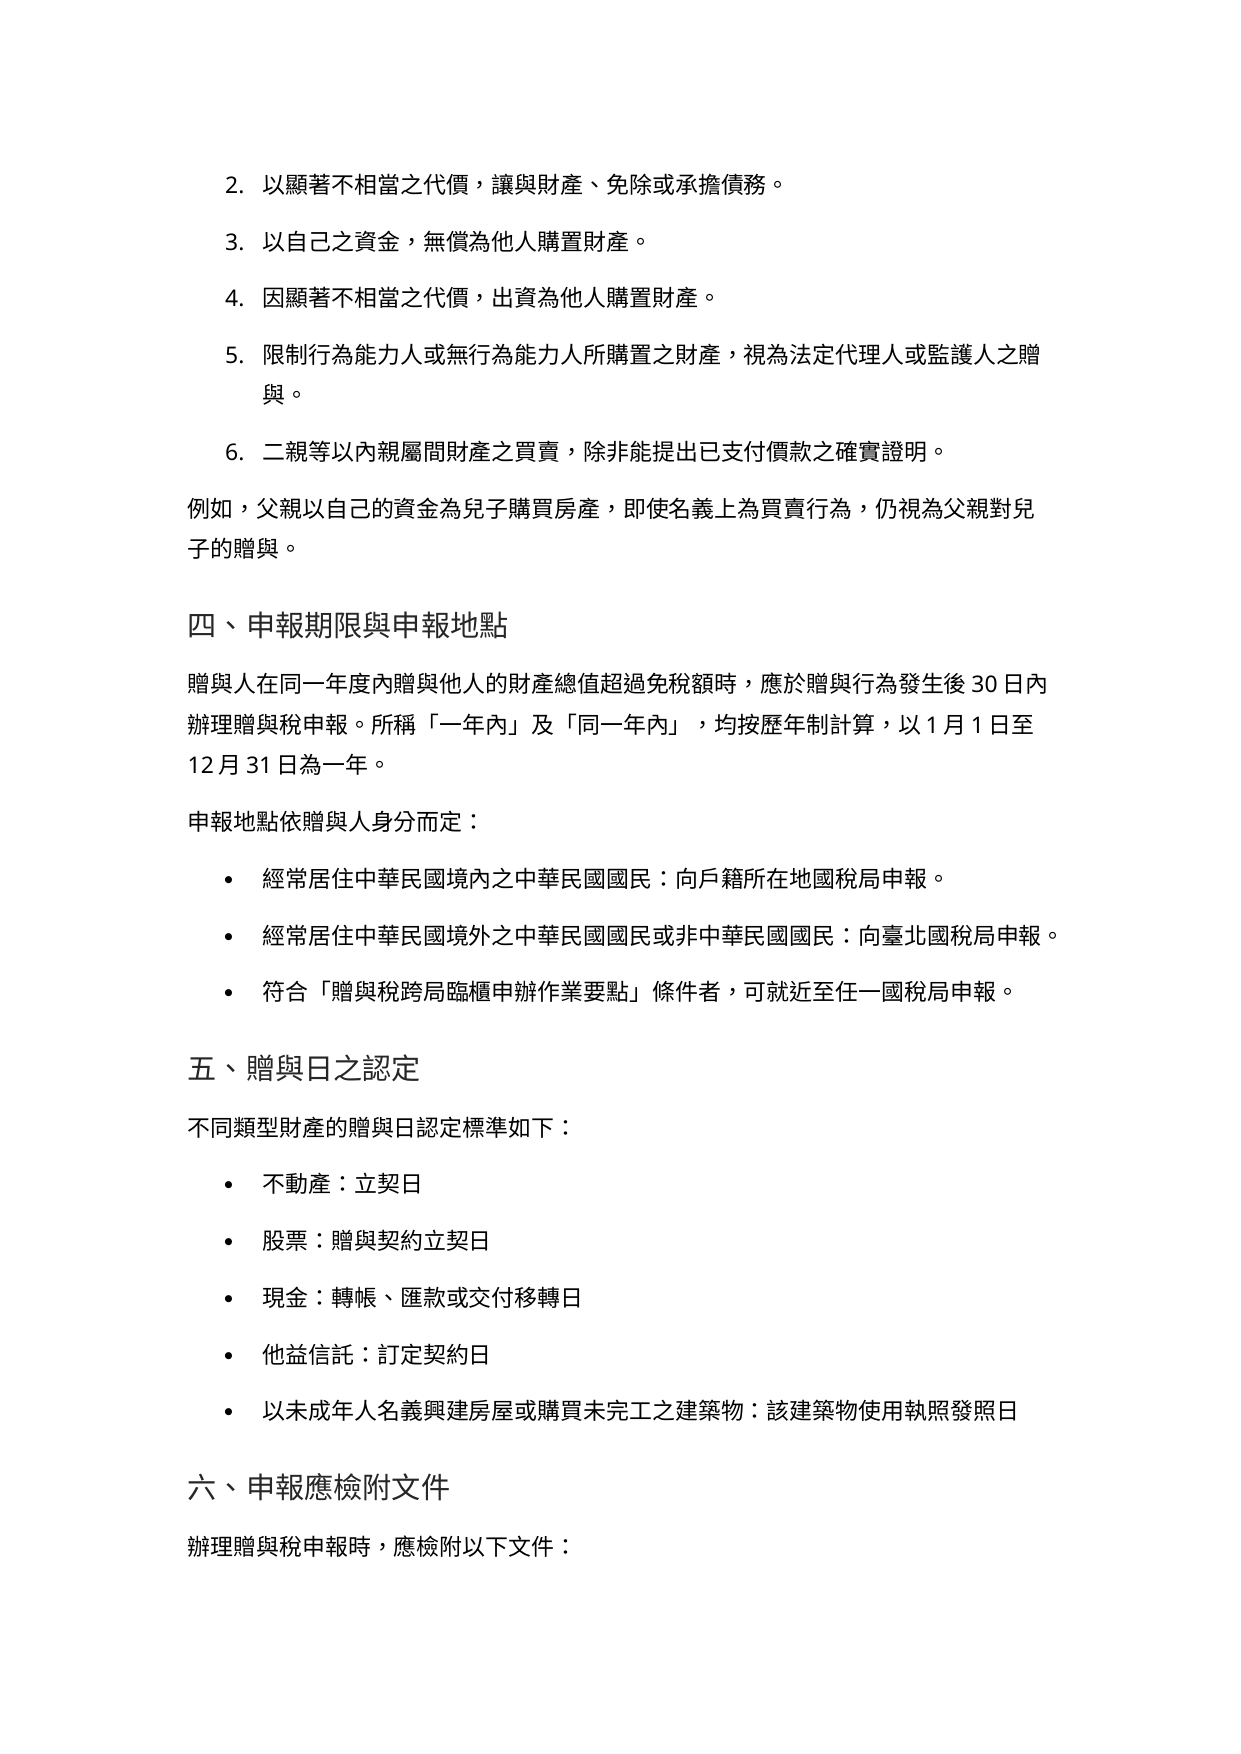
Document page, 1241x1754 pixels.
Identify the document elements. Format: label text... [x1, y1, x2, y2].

text 辦理贈與稅申報時，應檢附以下文件： [187, 1526, 1053, 1564]
text 例如，父親以自己的資金為兒子購買房產，即使名義上為買賣行為，仍視為父親對兒子的贈與。 [187, 489, 1053, 567]
list 符合「贈與稅跨局臨櫃申辦作業要點」條件者，可就近至任一國稅局申報。 [225, 972, 1053, 1010]
list 他益信託：訂定契約日 [225, 1334, 1053, 1372]
list 股票：贈與契約立契日 [225, 1221, 1053, 1258]
subtitle 五、贈與日之認定 [187, 1029, 1053, 1104]
subtitle 六、申報應檢附文件 [187, 1448, 1053, 1523]
list 以顯著不相當之代價，讓與財產、免除或承擔債務。 [225, 164, 1053, 202]
subtitle 四、申報期限與申報地點 [187, 586, 1053, 661]
list 因顯著不相當之代價，出資為他人購置財產。 [225, 278, 1053, 316]
text 不同類型財產的贈與日認定標準如下： [187, 1107, 1053, 1145]
list 不動產：立契日 [225, 1164, 1053, 1202]
list 限制行為能力人或無行為能力人所購置之財產，視為法定代理人或監護人之贈與。 [225, 335, 1053, 413]
text 贈與人在同一年度內贈與他人的財產總值超過免稅額時，應於贈與行為發生後30日內辦理贈與稅申報。所稱「一年內」及「同一年內」，均按歷年制計算，以1月1日至12月31日為一年。 [187, 664, 1053, 783]
list 經常居住中華民國境內之中華民國國民：向戶籍所在地國稅局申報。 [225, 859, 1053, 896]
list 二親等以內親屬間財產之買賣，除非能提出已支付價款之確實證明。 [225, 432, 1053, 469]
list 現金：轉帳、匯款或交付移轉日 [225, 1278, 1053, 1315]
list 以未成年人名義興建房屋或購買未完工之建築物：該建築物使用執照發照日 [225, 1391, 1053, 1429]
list 經常居住中華民國境外之中華民國國民或非中華民國國民：向臺北國稅局申報。 [225, 915, 1053, 953]
list 以自己之資金，無償為他人購置財產。 [225, 221, 1053, 259]
text 申報地點依贈與人身分而定： [187, 802, 1053, 839]
